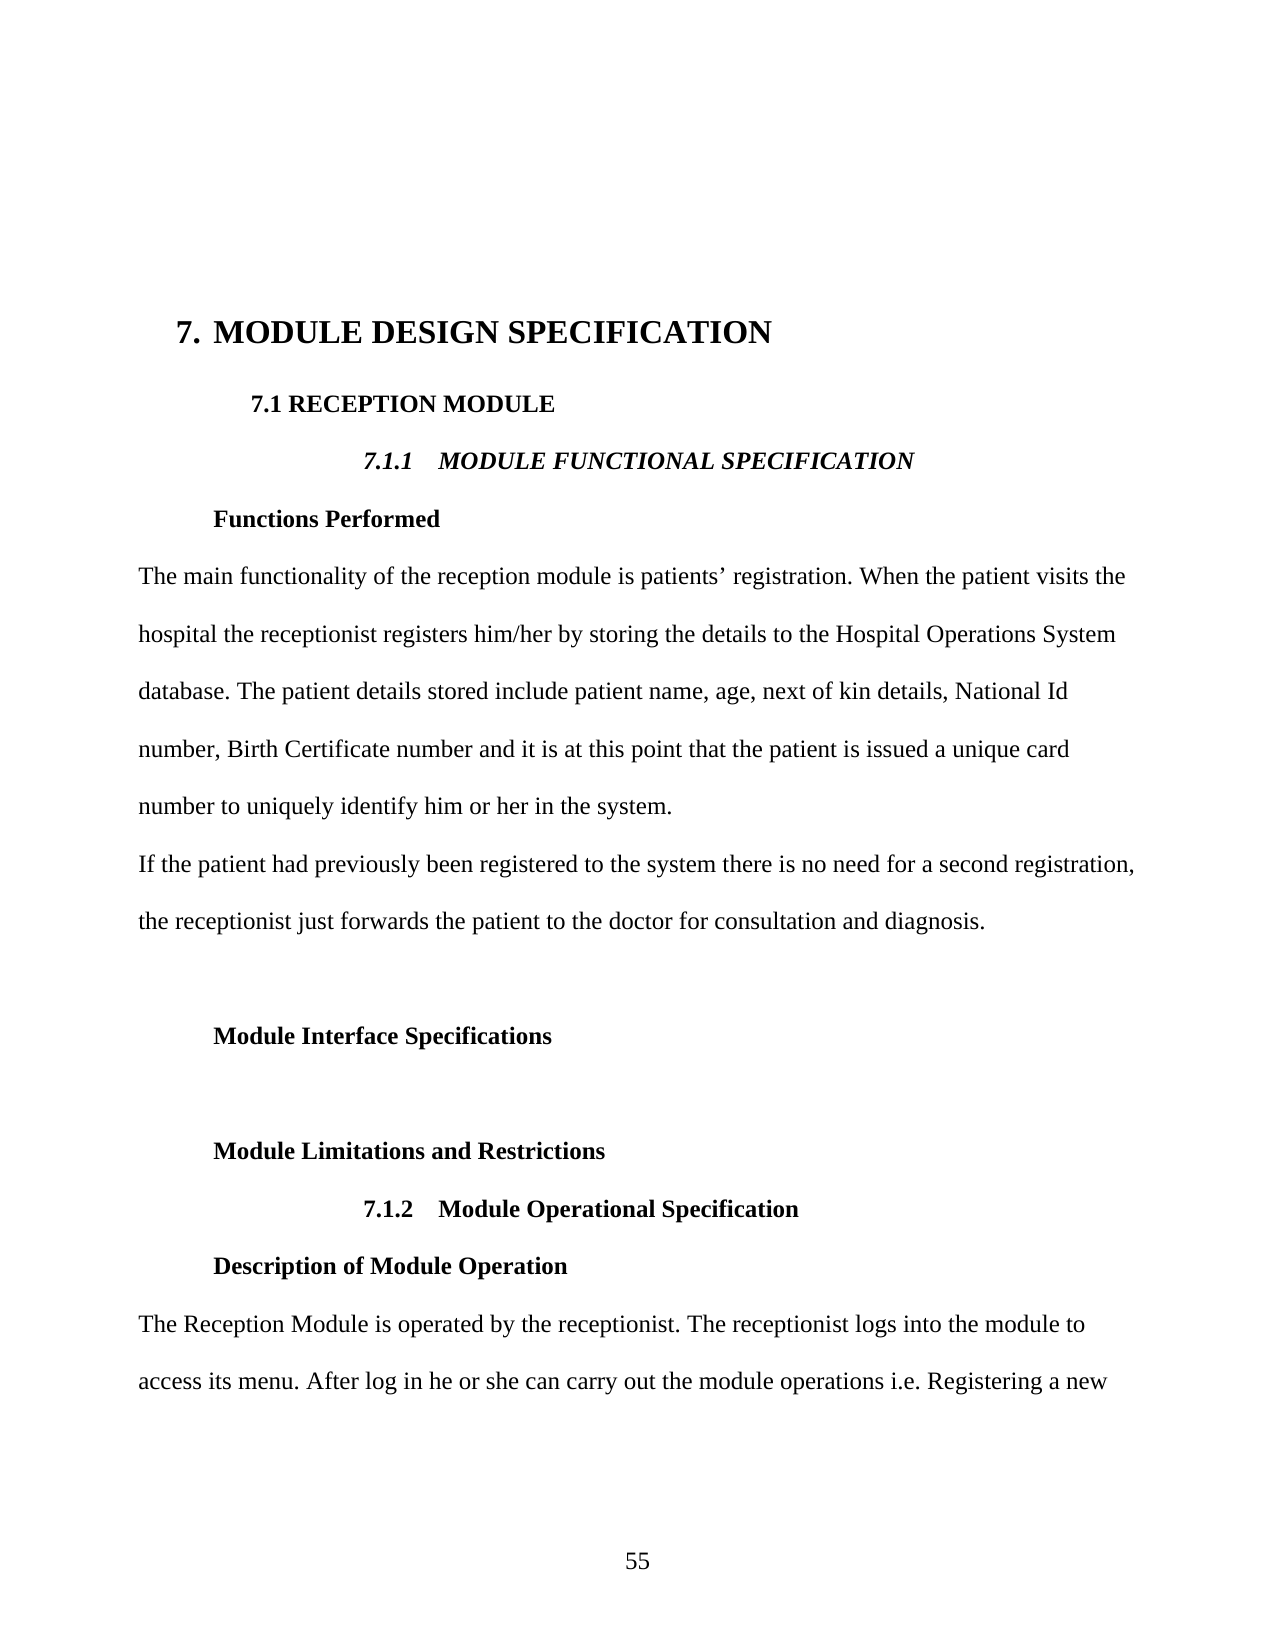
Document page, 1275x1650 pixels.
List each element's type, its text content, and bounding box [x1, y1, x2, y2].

text Description of Module Operation [138, 1251, 1137, 1280]
text The main functionality of the reception module is patients’ registration. When the patient visits the hospital the receptionist registers him/her by storing the details to the Hospital Operations System database. The patient details stored include patient name, age, next of kin details, National Id number, Birth Certificate number and it is at this point that the patient is issued a unique card number to uniquely identify him or her in the system. [138, 561, 1137, 820]
list MODULE DESIGN SPECIFICATION [176, 312, 1137, 351]
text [138, 1309, 1137, 1395]
text Module Limitations and Restrictions [138, 1136, 1137, 1165]
text Functions Performed [138, 504, 1137, 533]
text Module Interface Specifications [138, 1021, 1137, 1050]
list Module Operational Specification [363, 1194, 1137, 1223]
list RECEPTION MODULE [251, 389, 1137, 418]
list MODULE FUNCTIONAL SPECIFICATION [363, 446, 1137, 475]
text If the patient had previously been registered to the system there is no need for a second registration, the receptionist just forwards the patient to the doctor for consultation and diagnosis. [138, 849, 1137, 935]
